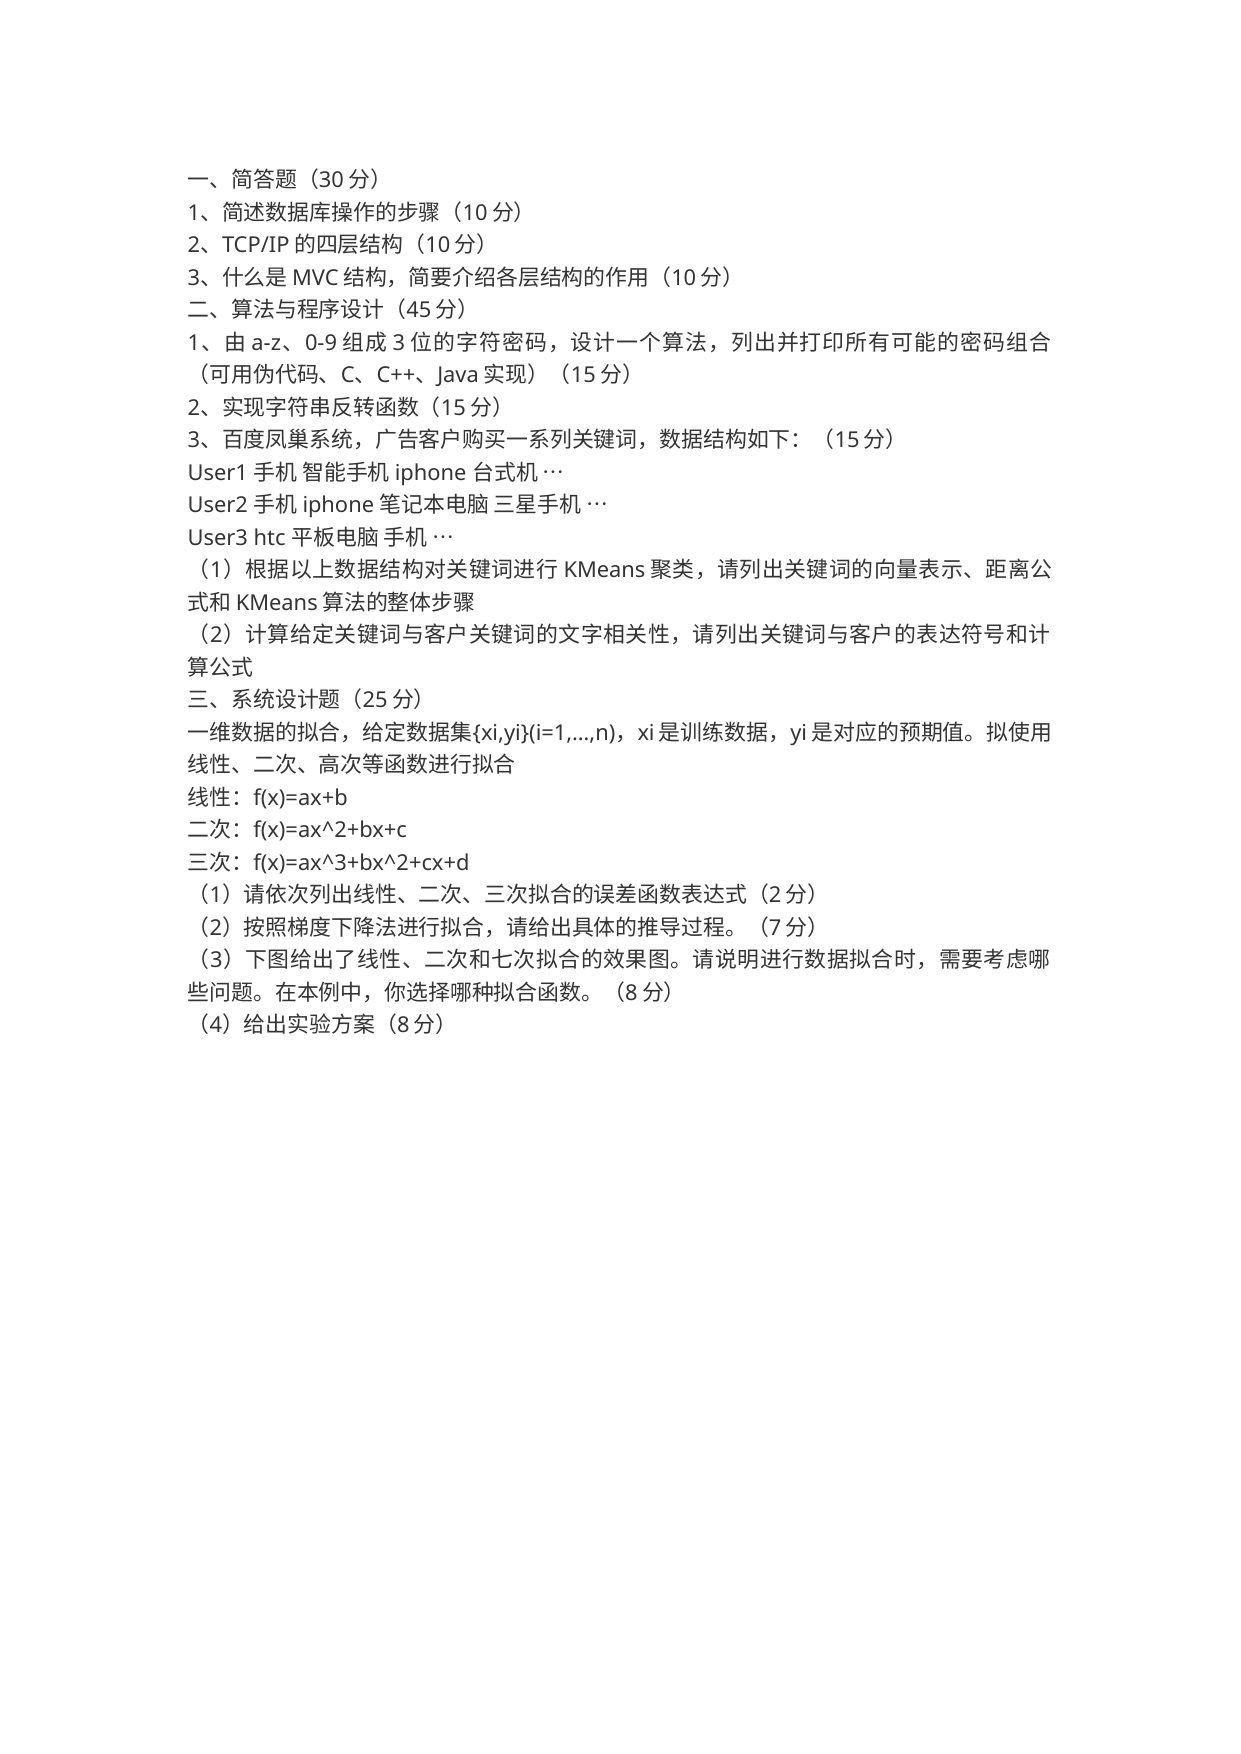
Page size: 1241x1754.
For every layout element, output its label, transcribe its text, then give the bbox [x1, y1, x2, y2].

text 一、简答题（30分） 1、简述数据库操作的步骤（10分） 2、TCP/IP的四层结构（10分） 3、什么是MVC结构，简要介绍各层结构的作用（10分） 二、算法与程序设计（45分） 1、由a-z、0-9组成3位的字符密码，设计一个算法，列出并打印所有可能的密码组合（可用伪代码、C、C++、Java实现）（15分） 2、实现字符串反转函数（15分） 3、百度凤巢系统，广告客户购买一系列关键词，数据结构如下：（15分） User1 手机 智能手机 iphone 台式机 … User2 手机 iphone 笔记本电脑 三星手机 … User3 htc 平板电脑 手机 … （1）根据以上数据结构对关键词进行KMeans聚类，请列出关键词的向量表示、距离公式和KMeans算法的整体步骤 （2）计算给定关键词与客户关键词的文字相关性，请列出关键词与客户的表达符号和计算公式 三、系统设计题（25分） 一维数据的拟合，给定数据集{xi,yi}(i=1,…,n)，xi是训练数据，yi是对应的预期值。拟使用线性、二次、高次等函数进行拟合 线性：f(x)=ax+b 二次：f(x)=ax^2+bx+c 三次：f(x)=ax^3+bx^2+cx+d （1）请依次列出线性、二次、三次拟合的误差函数表达式（2分） （2）按照梯度下降法进行拟合，请给出具体的推导过程。（7分） （3）下图给出了线性、二次和七次拟合的效果图。请说明进行数据拟合时，需要考虑哪些问题。在本例中，你选择哪种拟合函数。（8分） （4）给出实验方案（8分） [187, 162, 1053, 1039]
